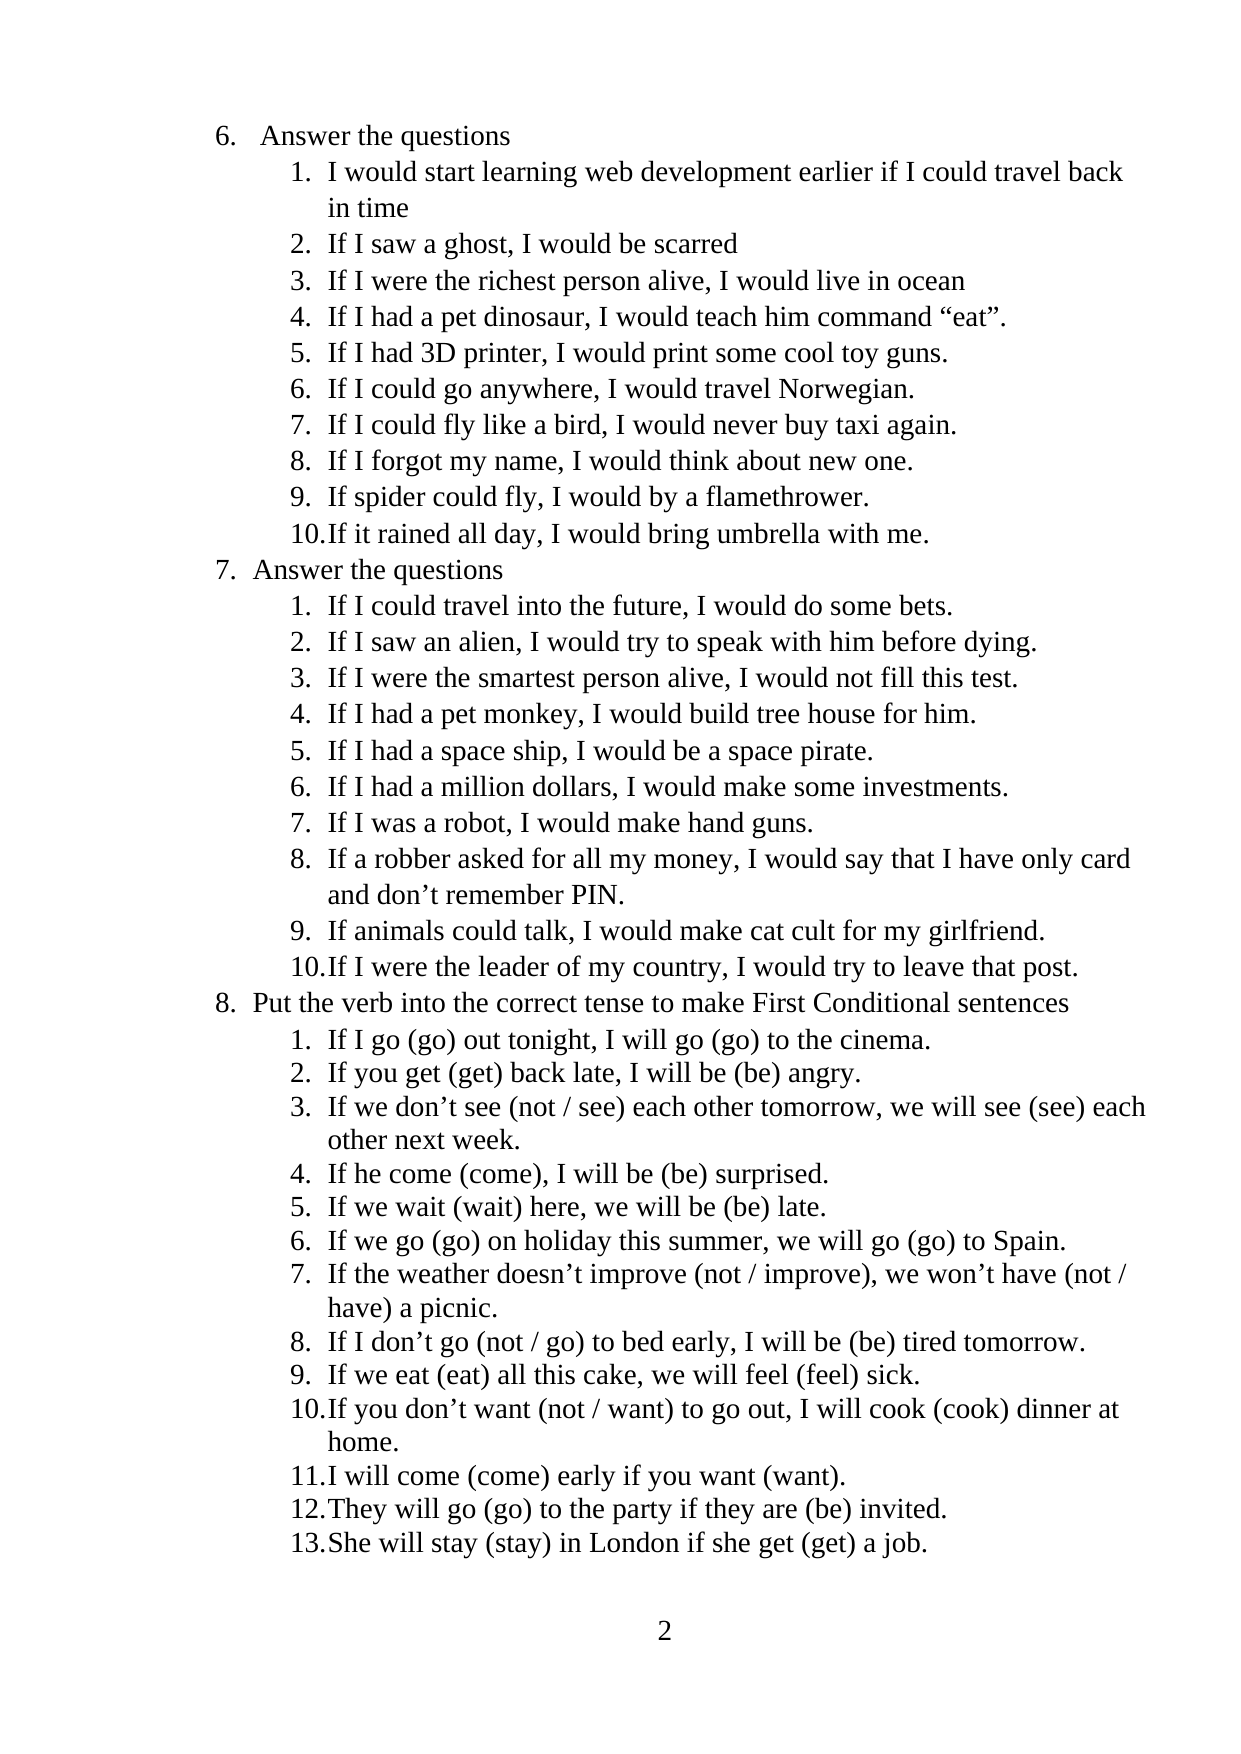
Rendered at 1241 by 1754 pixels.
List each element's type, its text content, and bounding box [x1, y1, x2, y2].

list If I had a space ship, I would be a space pirate. [290, 733, 1152, 766]
list If I could travel into the future, I would do some bets. [290, 588, 1152, 622]
list If we eat (eat) all this cake, we will feel (feel) sick. [290, 1357, 1152, 1391]
list If we go (go) on holiday this summer, we will go (go) to Spain. [290, 1223, 1152, 1257]
list If I go (go) out tonight, I will go (go) to the cinema. [290, 1022, 1152, 1055]
list If I was a robot, I would make hand guns. [290, 805, 1152, 838]
list If it rained all day, I would bring umbrella with me. [290, 516, 1152, 549]
list If I forgot my name, I would think about new one. [290, 443, 1152, 477]
list If I could fly like a bird, I would never buy taxi again. [290, 407, 1152, 441]
list If you don’t want (not / want) to go out, I will cook (cook) dinner at home. [290, 1391, 1152, 1458]
list If we don’t see (not / see) each other tomorrow, we will see (see) each other next week. [290, 1089, 1152, 1156]
list She will stay (stay) in London if she get (get) a job. [290, 1525, 1152, 1558]
list If I had a pet monkey, I would build tree house for him. [290, 696, 1152, 730]
list I would start learning web development earlier if I could travel back in time [290, 154, 1152, 224]
list If he come (come), I will be (be) surprised. [290, 1156, 1152, 1189]
list If you get (get) back late, I will be (be) angry. [290, 1055, 1152, 1089]
list If I saw an alien, I would try to speak with him before dying. [290, 624, 1152, 658]
list If I could go anywhere, I would travel Norwegian. [290, 371, 1152, 405]
list Answer the questions [215, 552, 1152, 585]
list If a robber asked for all my money, I would say that I have only card and don’t remember PIN. [290, 841, 1152, 911]
list If I don’t go (not / go) to bed early, I will be (be) tired tomorrow. [290, 1324, 1152, 1357]
list If I were the richest person alive, I would live in ocean [290, 263, 1152, 296]
list Put the verb into the correct tense to make First Conditional sentences [215, 986, 1152, 1019]
list If I had a pet dinosaur, I would teach him command “eat”. [290, 299, 1152, 332]
list If I were the smartest person alive, I would not fill this test. [290, 660, 1152, 694]
list If animals could talk, I would make cat cult for my girlfriend. [290, 913, 1152, 947]
list If I had 3D printer, I would print some cool toy guns. [290, 335, 1152, 368]
list If I were the leader of my country, I would try to leave that post. [290, 949, 1152, 983]
list If I saw a ghost, I would be scarred [290, 227, 1152, 260]
list Answer the questions [215, 118, 1152, 152]
list If spider could fly, I would by a flamethrower. [290, 479, 1152, 513]
list They will go (go) to the party if they are (be) invited. [290, 1491, 1152, 1525]
list I will come (come) early if you want (want). [290, 1458, 1152, 1491]
list If we wait (wait) here, we will be (be) late. [290, 1189, 1152, 1223]
list If the weather doesn’t improve (not / improve), we won’t have (not / have) a picnic. [290, 1257, 1152, 1324]
list If I had a million dollars, I would make some investments. [290, 769, 1152, 802]
